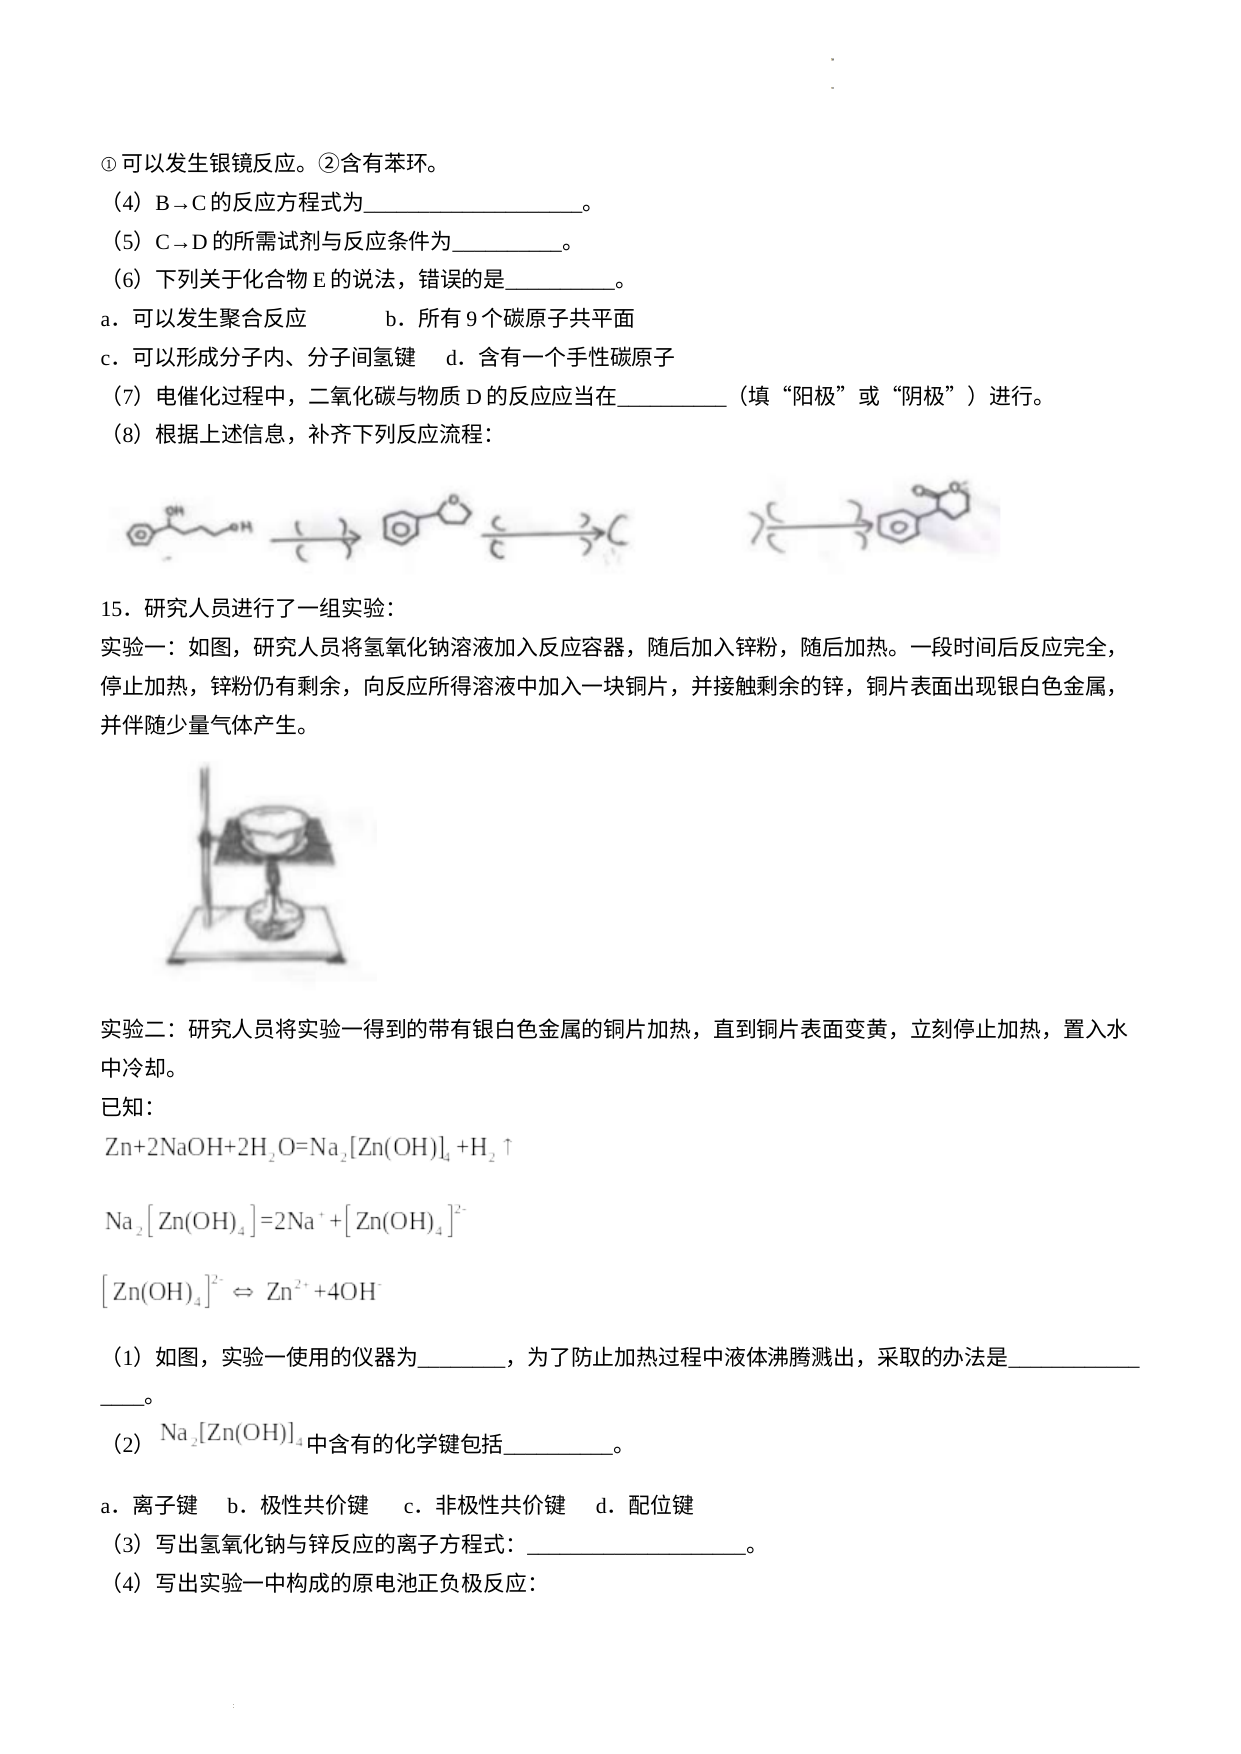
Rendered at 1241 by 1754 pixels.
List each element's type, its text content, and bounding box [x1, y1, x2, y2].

text 实验二：研究人员将实验一得到的带有银白色金属的铜片加热，直到铜片表面变黄，立刻停止加热，置入水中冷却。 [100, 1012, 1140, 1083]
picture [100, 455, 1001, 585]
text （4）写出实验一中构成的原电池正负极反应： [100, 1566, 1140, 1598]
text ①可以发生银镜反应。②含有苯环。 [100, 146, 1140, 178]
text （4）B→C的反应方程式为____________________。 [100, 184, 1140, 217]
text （5）C→D的所需试剂与反应条件为__________。 [100, 223, 1140, 256]
text c．可以形成分子内、分子间氢键 d．含有一个手性碳原子 [100, 339, 1140, 372]
picture [100, 746, 377, 991]
text （3）写出氢氧化钠与锌反应的离子方程式：____________________。 [100, 1527, 1140, 1559]
text （2）中含有的化学键包括__________。 [100, 1417, 1140, 1482]
text （6）下列关于化合物E的说法，错误的是__________。 [100, 262, 1140, 294]
text （1）如图，实验一使用的仪器为________，为了防止加热过程中液体沸腾溅出，采取的办法是________________。 [100, 1339, 1140, 1411]
text a．可以发生聚合反应 b．所有9个碳原子共平面 [100, 301, 1140, 333]
text 实验一：如图，研究人员将氢氧化钠溶液加入反应容器，随后加入锌粉，随后加热。一段时间后反应完全，停止加热，锌粉仍有剩余，向反应所得溶液中加入一块铜片，并接触剩余的锌，铜片表面出现银白色金属，并伴随少量气体产生。 [100, 630, 1140, 740]
text （7）电催化过程中，二氧化碳与物质D的反应应当在__________（填“阳极”或“阴极”）进行。 [100, 378, 1140, 411]
text a．离子键 b．极性共价键 c．非极性共价键 d．配位键 [100, 1488, 1140, 1521]
text 15．研究人员进行了一组实验： [100, 591, 1140, 623]
text （8）根据上述信息，补齐下列反应流程： [100, 417, 1140, 449]
text 已知： [100, 1089, 1140, 1122]
